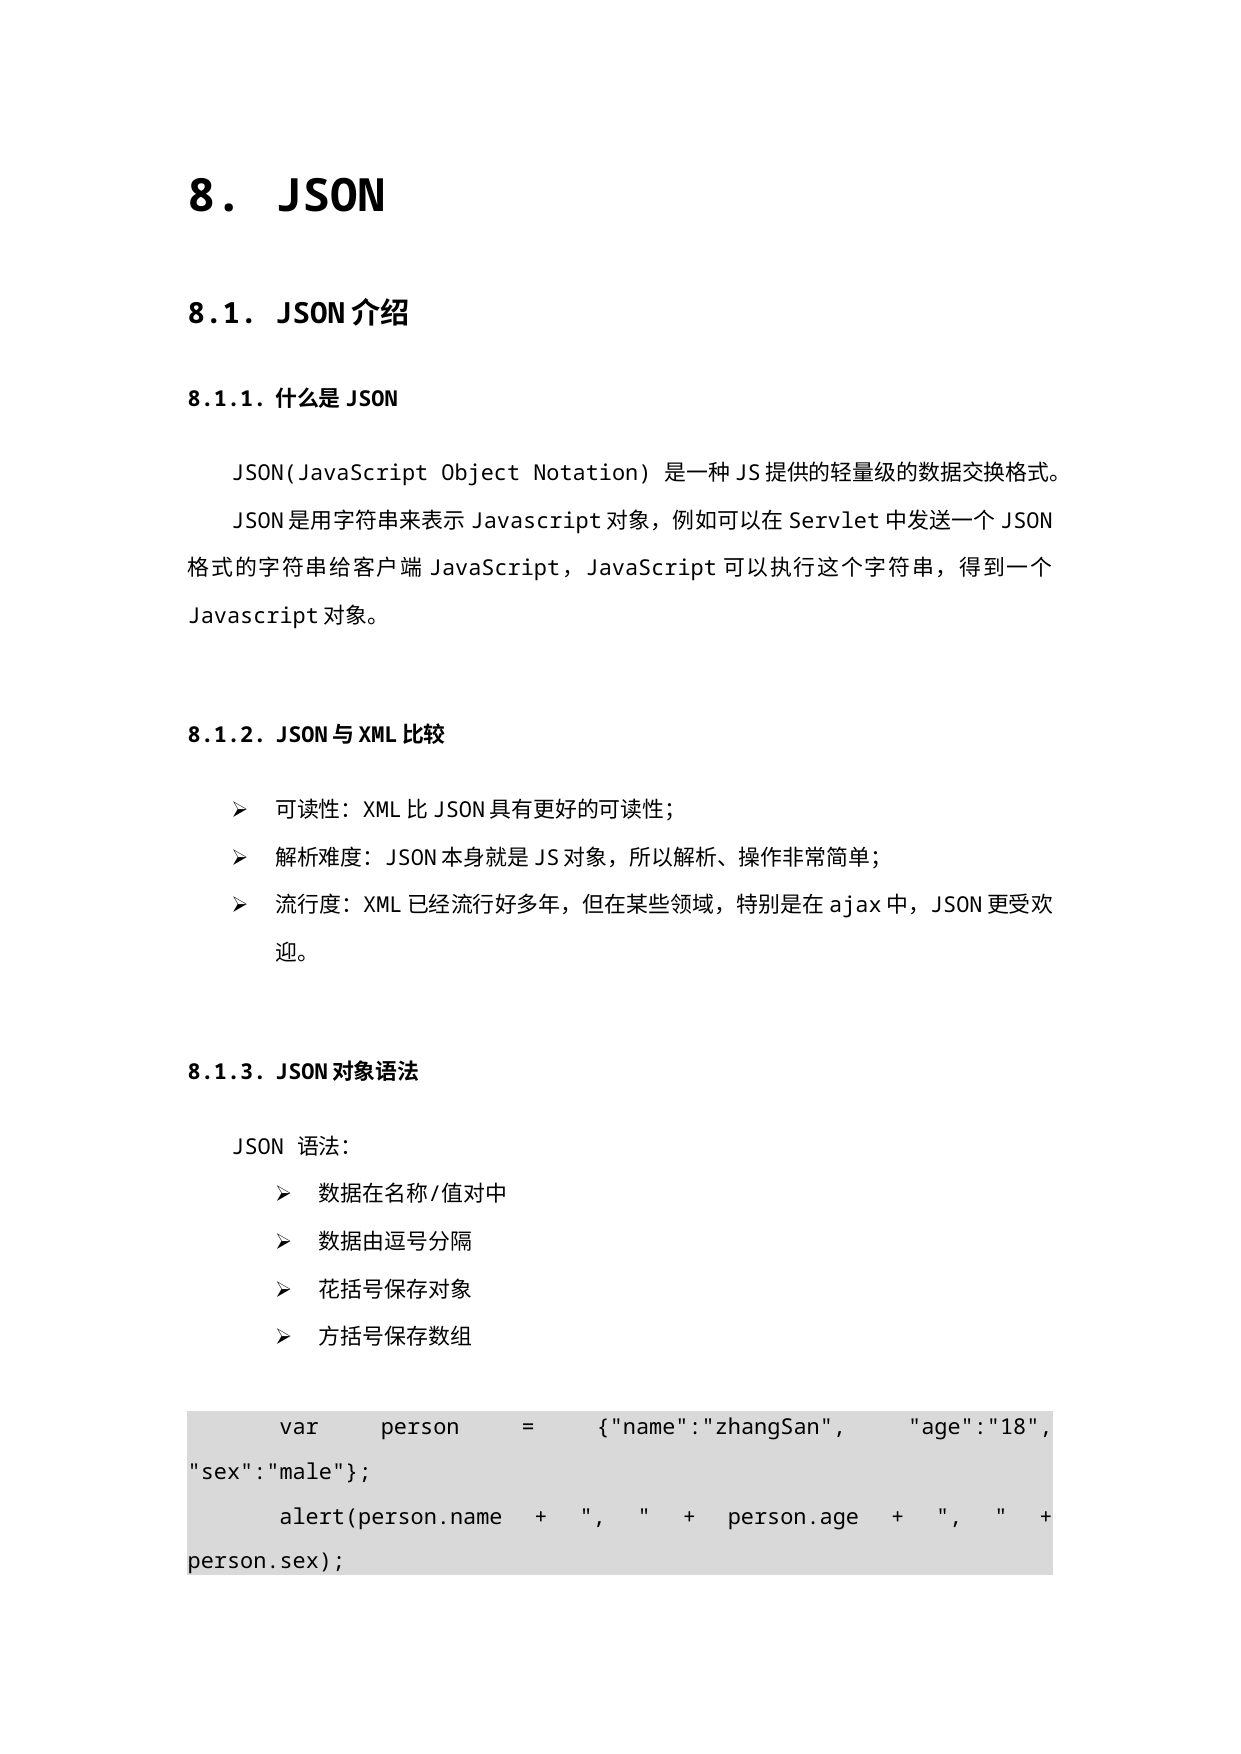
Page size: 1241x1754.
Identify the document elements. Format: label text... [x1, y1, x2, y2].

subtitle JSON与XML比较 [187, 717, 1053, 749]
text var person = {"name":"zhangSan", "age":"18", "sex":"male"}; [187, 1411, 1053, 1486]
subtitle JSON [187, 162, 1053, 224]
list 花括号保存对象 [275, 1272, 1053, 1303]
list 方括号保存数组 [275, 1319, 1053, 1351]
subtitle JSON对象语法 [187, 1054, 1053, 1086]
text JSON是用字符串来表示Javascript对象，例如可以在Servlet中发送一个JSON格式的字符串给客户端JavaScript，JavaScript可以执行这个字符串，得到一个Javascript对象。 [187, 503, 1053, 630]
list 流行度：XML已经流行好多年，但在某些领域，特别是在ajax中，JSON更受欢迎。 [231, 887, 1053, 967]
list 数据在名称/值对中 [275, 1176, 1053, 1208]
list 解析难度：JSON本身就是JS对象，所以解析、操作非常简单； [231, 840, 1053, 871]
text JSON 语法： [187, 1129, 1053, 1161]
list 数据由逗号分隔 [275, 1224, 1053, 1256]
subtitle 什么是JSON [187, 381, 1053, 412]
list 可读性：XML比JSON具有更好的可读性； [231, 792, 1053, 824]
subtitle JSON介绍 [187, 290, 1053, 332]
text JSON(JavaScript Object Notation) 是一种JS提供的轻量级的数据交换格式。 [187, 455, 1053, 487]
text alert(person.name + ", " + person.age + ", " + person.sex); [187, 1501, 1053, 1575]
